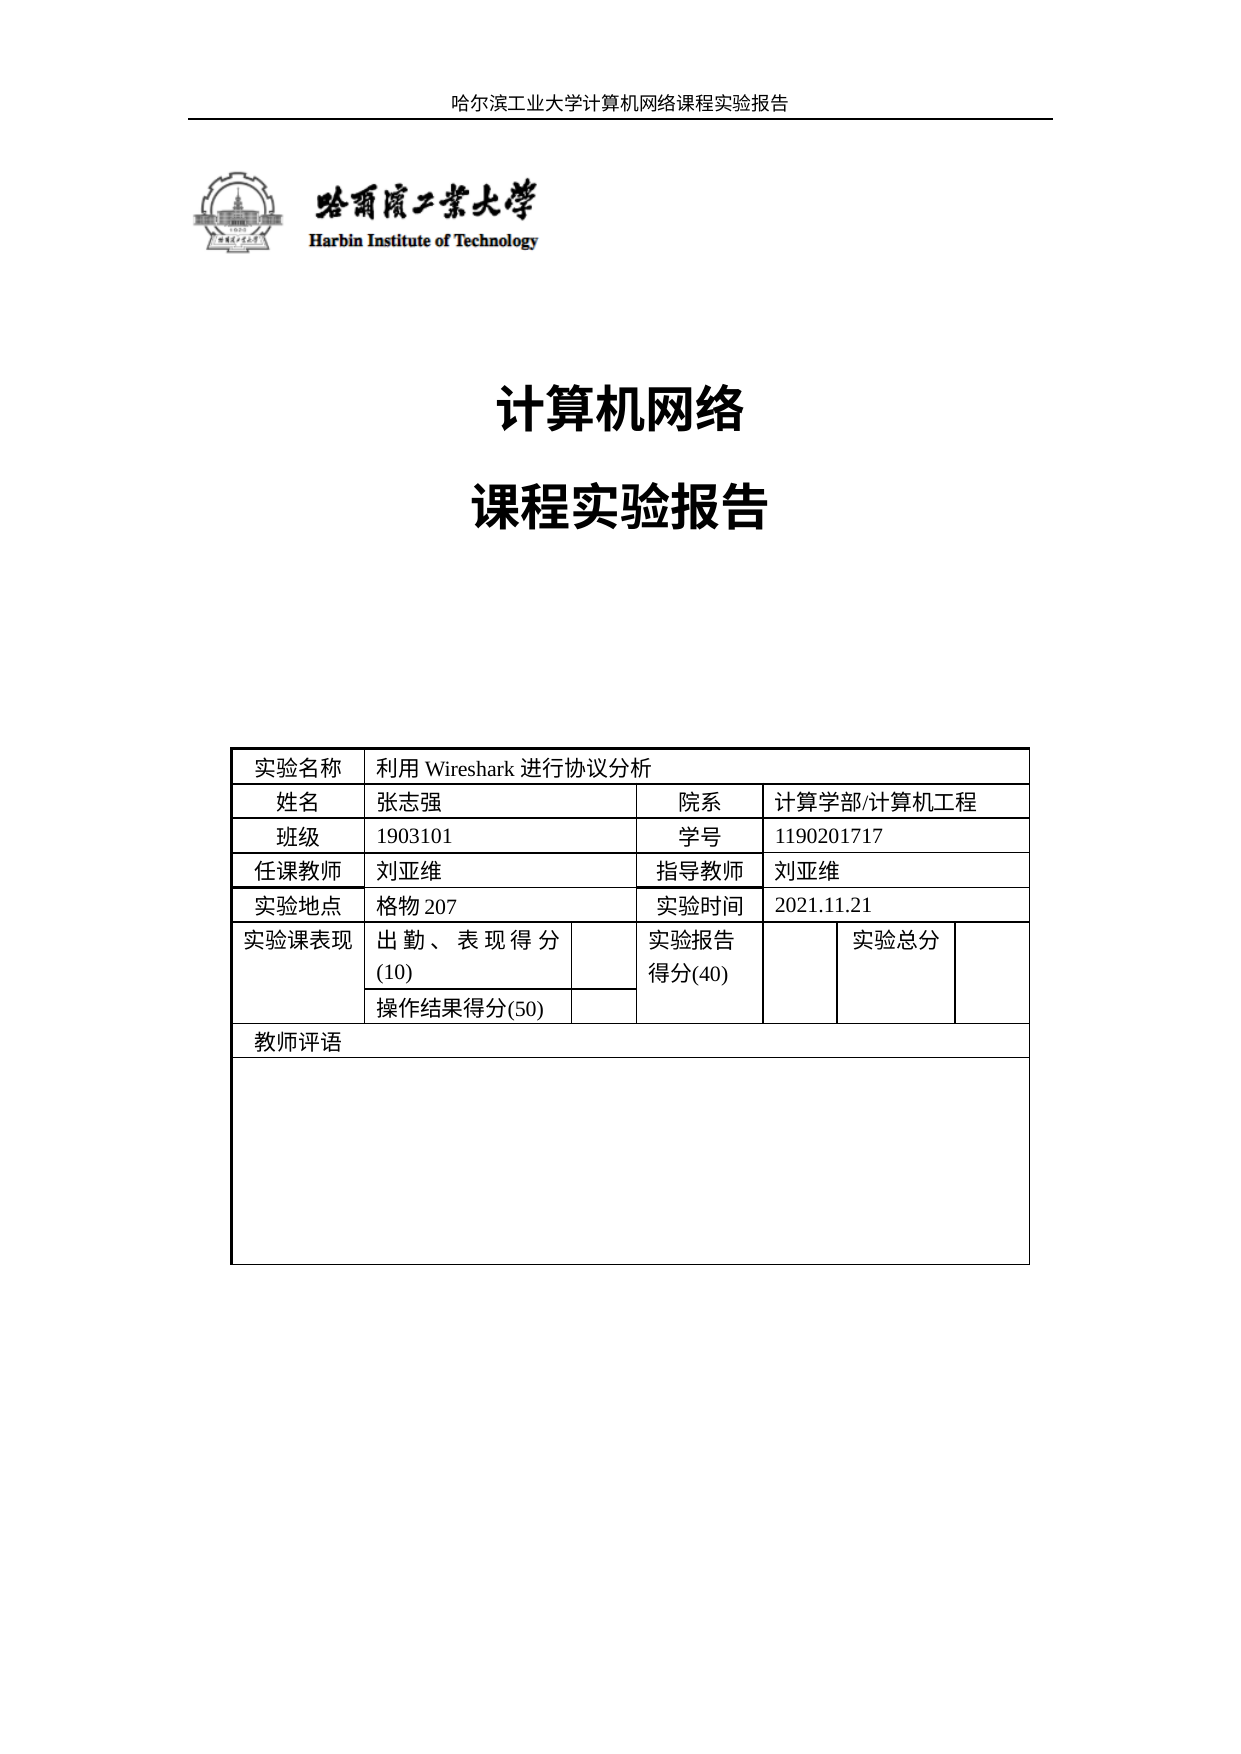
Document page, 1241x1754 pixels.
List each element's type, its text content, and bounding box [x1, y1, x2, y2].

table_cell [572, 990, 636, 1023]
table_cell 实验总分 [838, 923, 954, 1023]
table_cell 刘亚维 [764, 853, 1029, 886]
table_cell 张志强 [365, 785, 636, 817]
table_cell 计算学部/计算机工程 [764, 785, 1029, 817]
table_cell 班级 [233, 819, 364, 852]
table_cell 姓名 [233, 785, 364, 817]
table_cell 出勤、表现得分(10) [365, 923, 571, 988]
table_cell 格物207 [365, 888, 636, 921]
table_header 实验名称 [233, 750, 364, 783]
table_cell 实验报告 得分(40) [637, 923, 762, 1023]
table_cell 院系 [637, 785, 762, 817]
table_cell [956, 923, 1029, 1023]
table_cell 教师评语 [233, 1024, 1029, 1057]
table_cell 1903101 [365, 819, 636, 852]
table_cell 实验课表现 [233, 923, 364, 1023]
table_header 利用 Wireshark 进行协议分析 [365, 750, 1029, 783]
picture [187, 162, 550, 256]
table_cell [764, 923, 836, 1023]
table_cell 刘亚维 [365, 854, 636, 886]
text 课程实验报告 [187, 454, 1053, 552]
table_cell 实验时间 [637, 889, 762, 921]
text 计算机网络 [187, 357, 1053, 454]
table_cell 1190201717 [764, 819, 1029, 852]
table_cell [572, 923, 636, 988]
table_cell 任课教师 [233, 854, 364, 886]
table_cell 实验地点 [233, 889, 364, 921]
table_cell 指导教师 [637, 854, 762, 886]
table_cell [233, 1058, 1029, 1264]
table_cell 操作结果得分(50) [365, 990, 571, 1023]
table_cell 学号 [637, 819, 762, 852]
table_cell 2021.11.21 [764, 888, 1029, 921]
